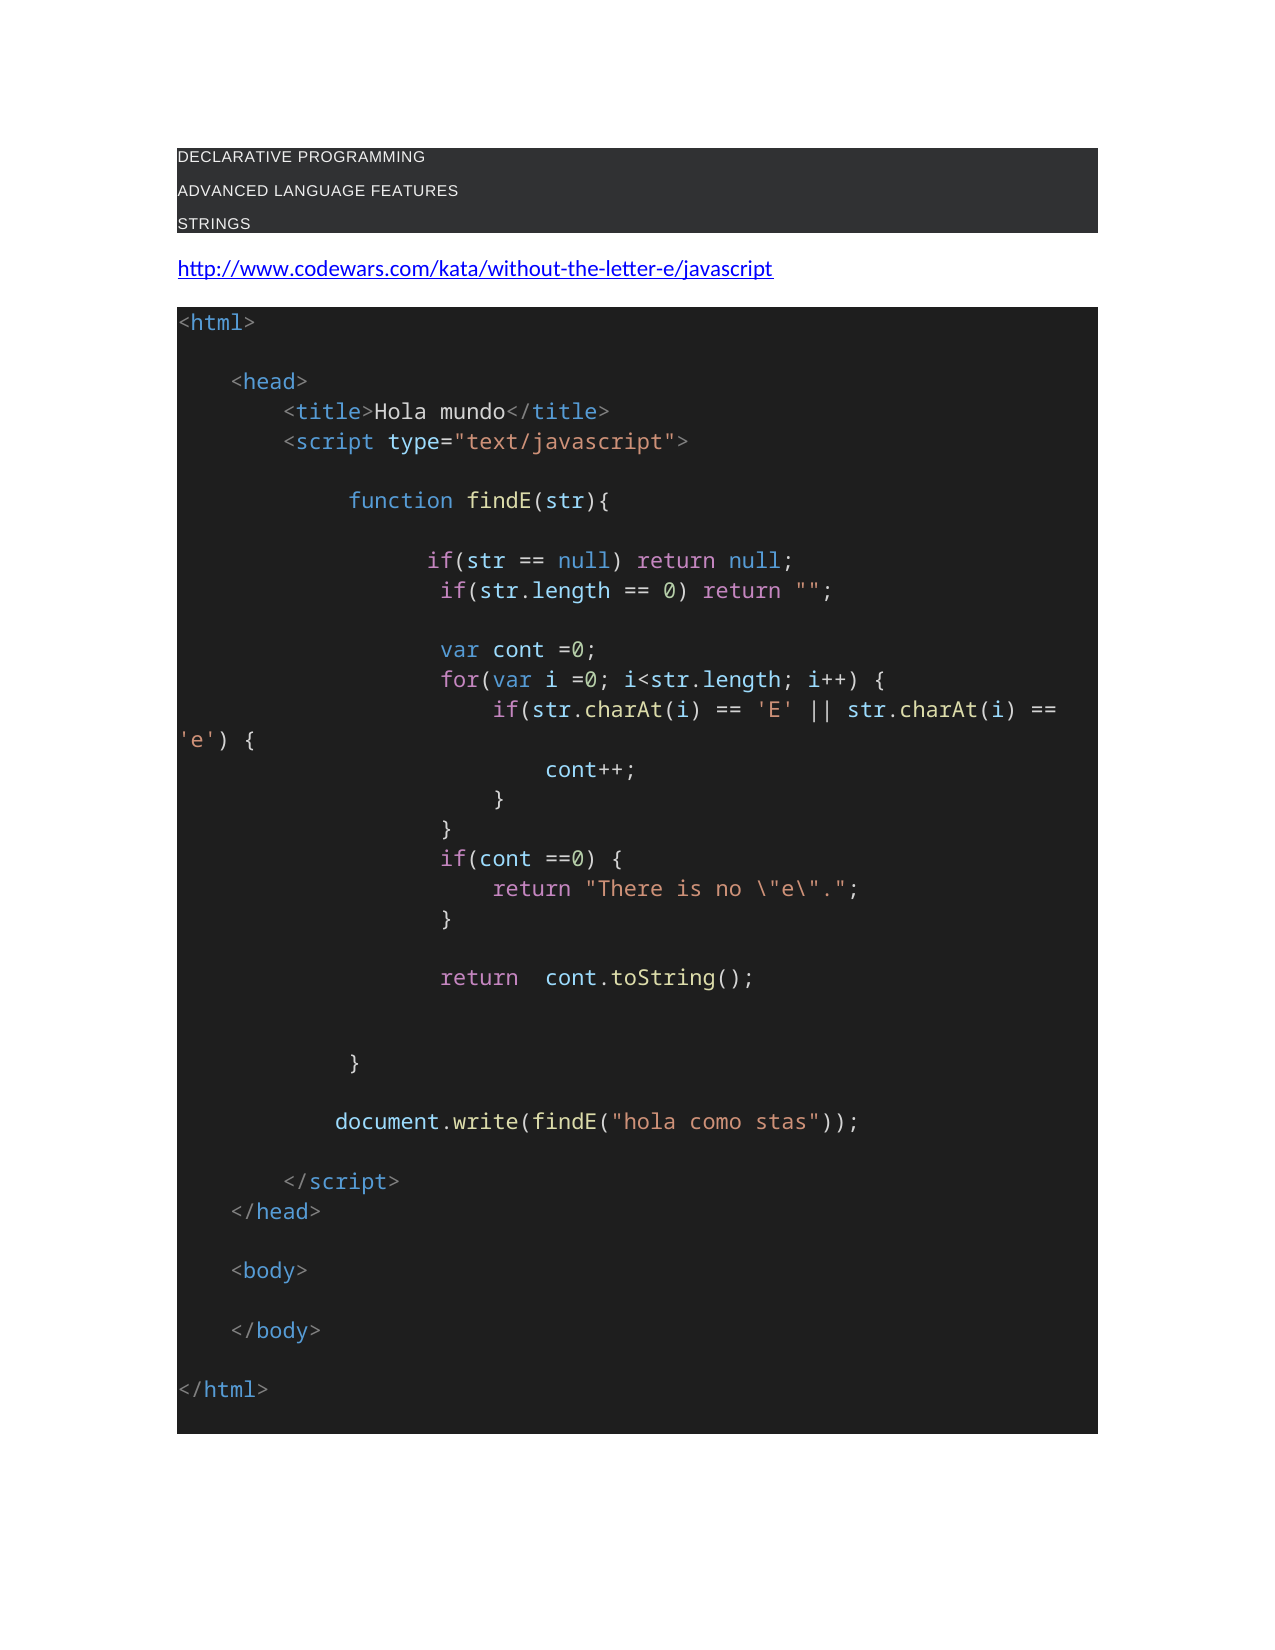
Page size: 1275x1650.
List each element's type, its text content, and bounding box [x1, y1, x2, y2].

text } [177, 903, 1098, 932]
text return "There is no \"e\"."; [177, 873, 1098, 903]
text var cont =0; [177, 634, 1098, 664]
text </head> [177, 1196, 1098, 1226]
text if(str.length == 0) return ""; [177, 575, 1098, 605]
text } [177, 1047, 1098, 1077]
text </script> [177, 1166, 1098, 1196]
text function findE(str){ [177, 486, 1098, 515]
text <html> [177, 307, 1098, 337]
text if(str == null) return null; [177, 545, 1098, 575]
text document.write(findE("hola como stas")); [177, 1106, 1098, 1136]
text <body> [177, 1255, 1098, 1285]
text if(cont ==0) { [177, 843, 1098, 873]
text </html> [177, 1374, 1098, 1404]
text } [177, 783, 1098, 813]
text cont++; [177, 754, 1098, 783]
text DECLARATIVE PROGRAMMING [177, 148, 1098, 166]
text http://www.codewars.com/kata/without-the-letter-e/javascript [177, 254, 1098, 282]
text return cont.toString(); [177, 962, 1098, 992]
text for(var i =0; i<str.length; i++) { [177, 664, 1098, 694]
text STRINGS [177, 215, 1098, 233]
text <script type="text/javascript"> [177, 426, 1098, 456]
text <title>Hola mundo</title> [177, 396, 1098, 426]
text <head> [177, 366, 1098, 396]
text ADVANCED LANGUAGE FEATURES [177, 181, 1098, 199]
text if(str.charAt(i) == 'E' || str.charAt(i) == 'e') { [177, 694, 1098, 754]
text } [177, 813, 1098, 843]
text </body> [177, 1315, 1098, 1345]
